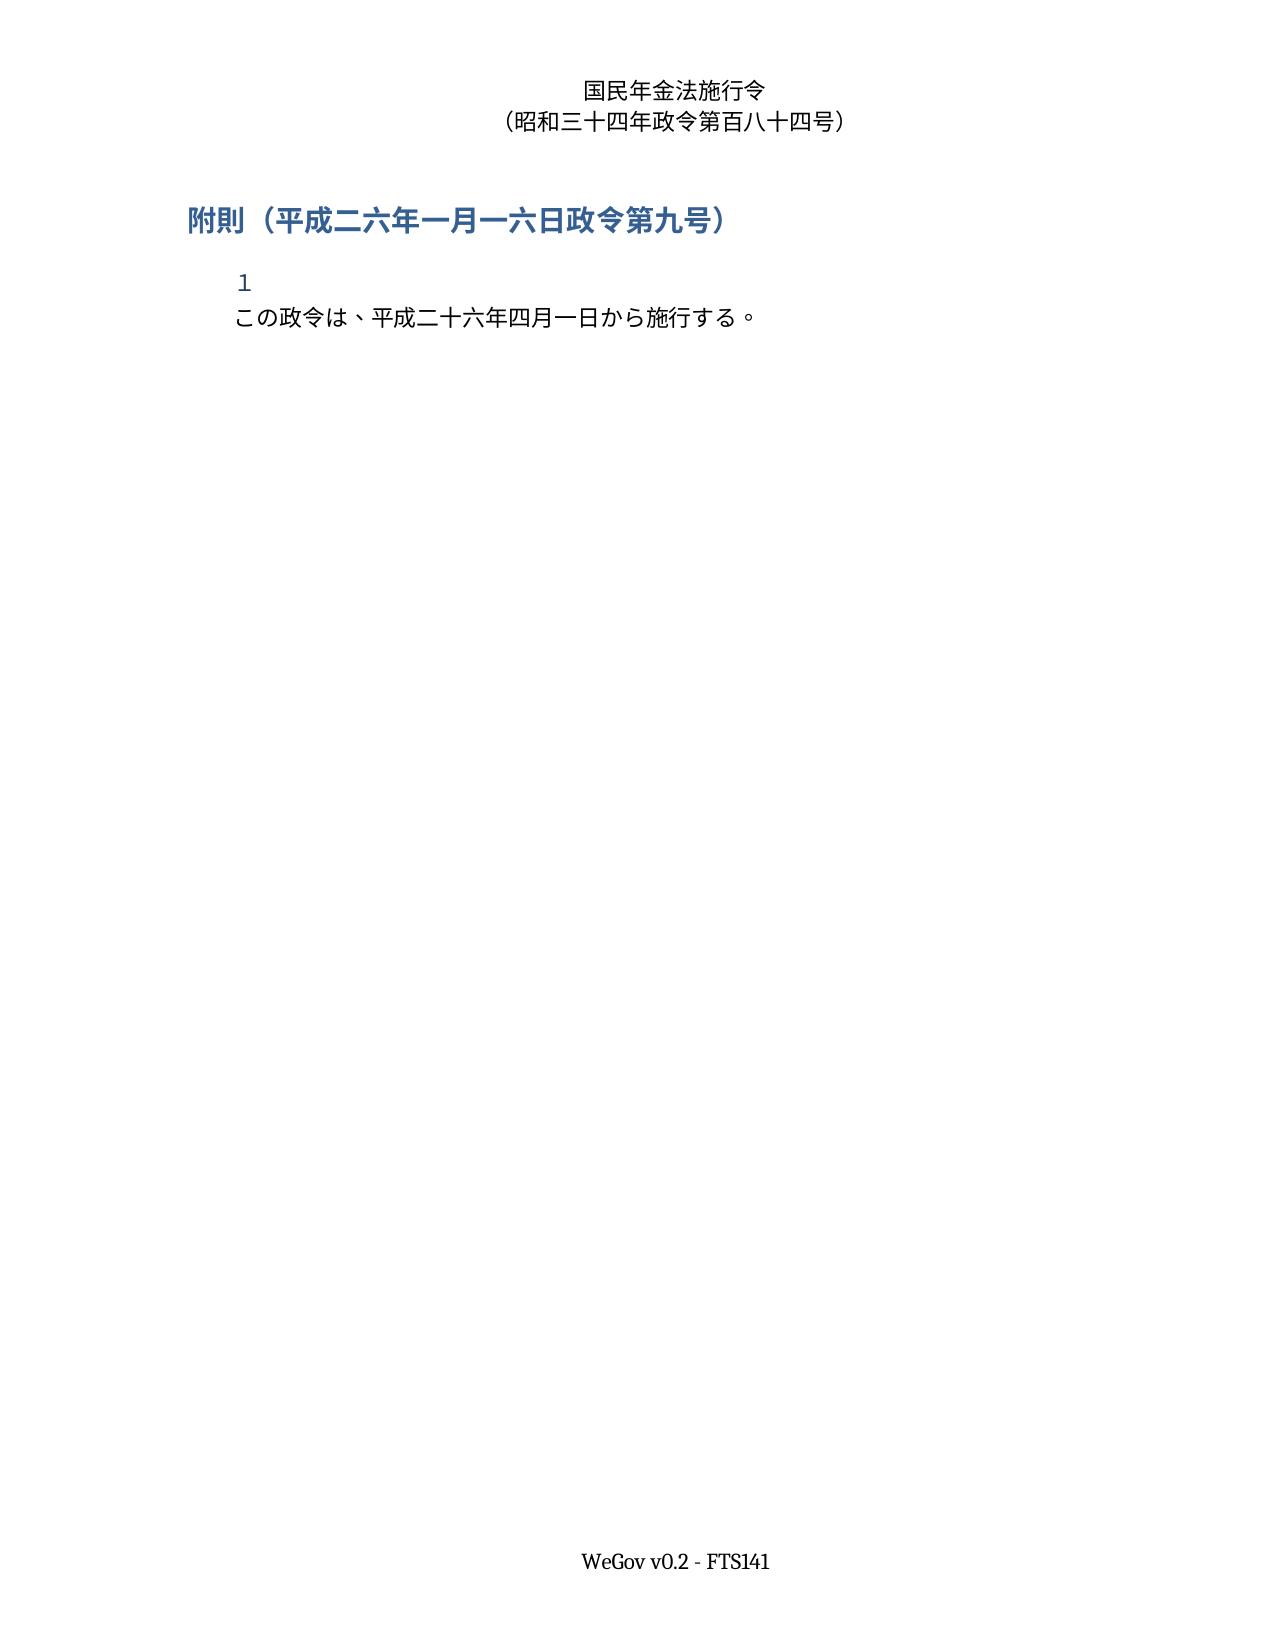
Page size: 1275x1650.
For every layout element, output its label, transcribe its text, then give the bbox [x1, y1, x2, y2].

subtitle １ [233, 266, 1087, 298]
text この政令は、平成二十六年四月一日から施行する。 [233, 302, 1087, 334]
subtitle 附則（平成二六年一月一六日政令第九号） [187, 200, 1087, 240]
